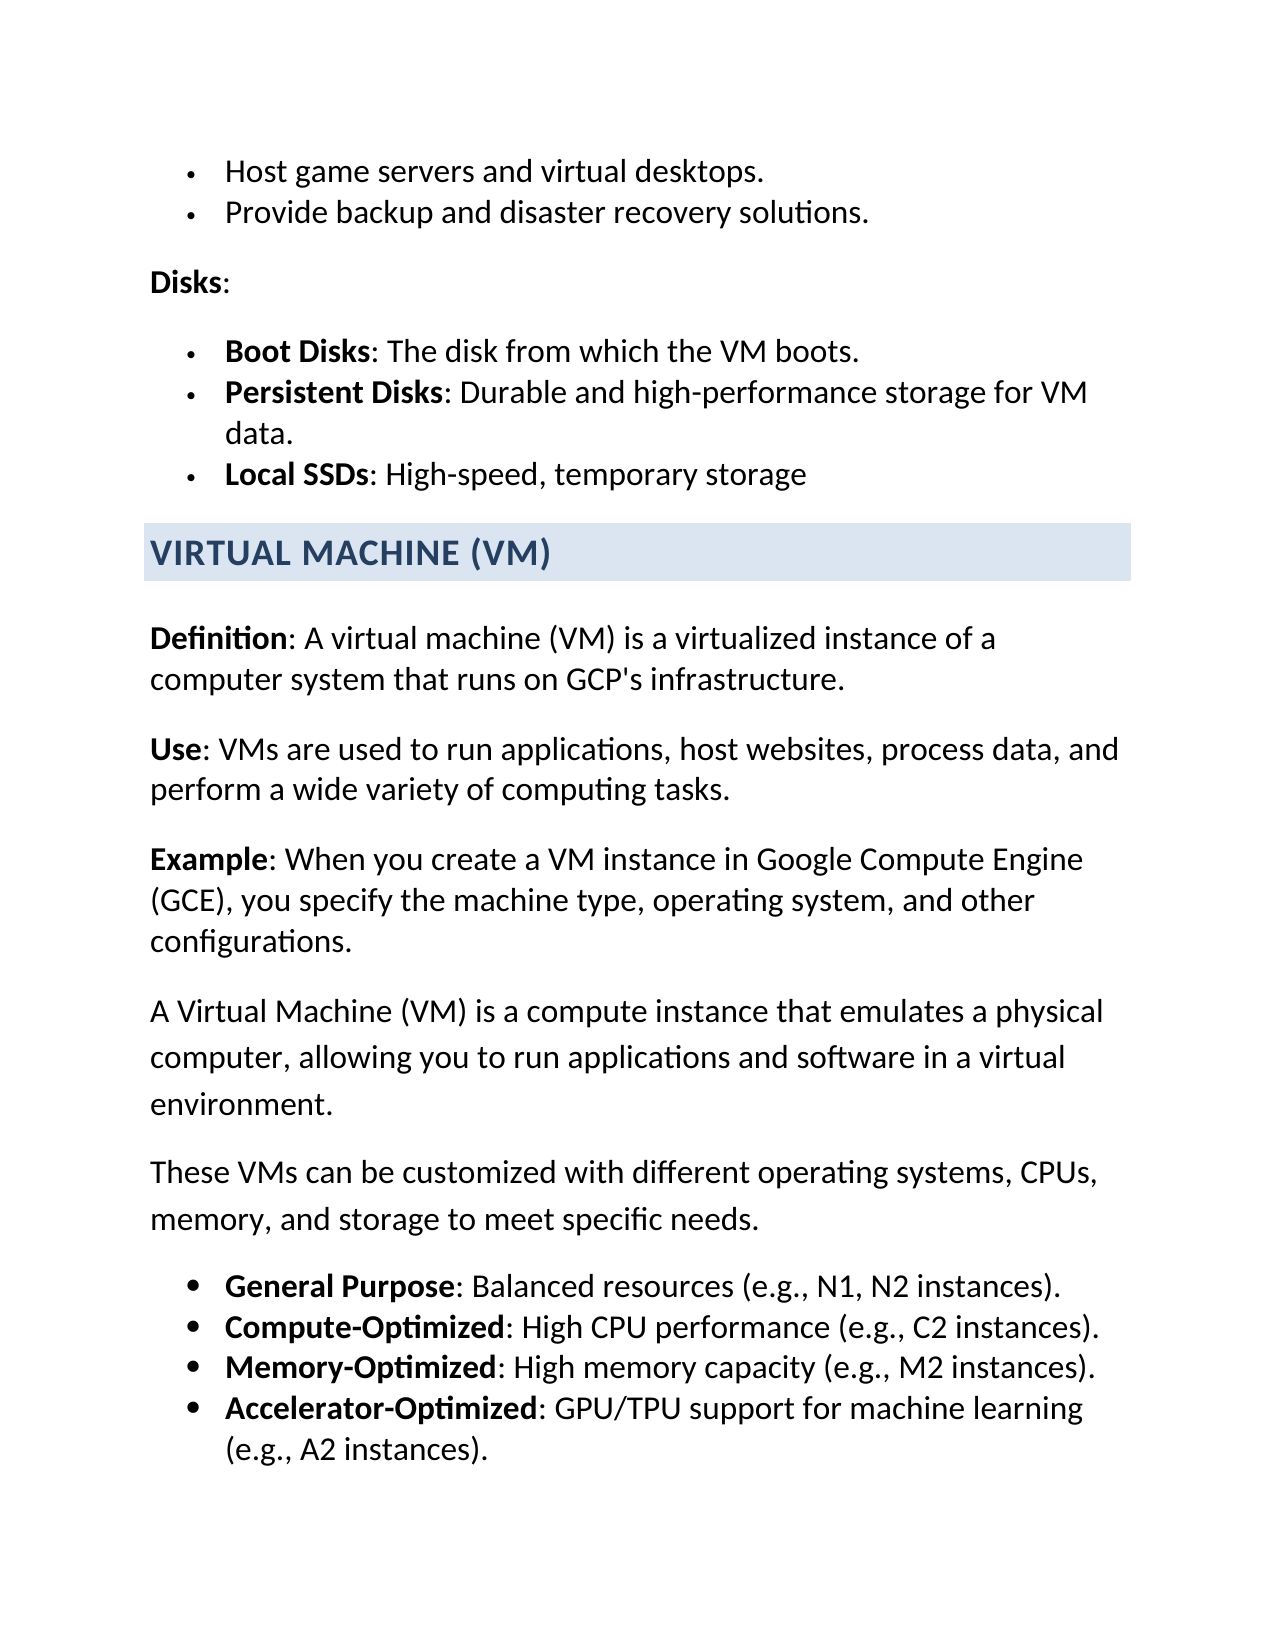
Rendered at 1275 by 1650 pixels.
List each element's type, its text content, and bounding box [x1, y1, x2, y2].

list General Purpose: Balanced resources (e.g., N1, N2 instances). [187, 1265, 1125, 1306]
text Example: When you create a VM instance in Google Compute Engine (GCE), you specify the machine type, operating system, and other configurations. [150, 838, 1125, 960]
list Provide backup and disaster recovery solutions. [187, 191, 1125, 231]
list Boot Disks: The disk from which the VM boots. [187, 331, 1125, 371]
text Use: VMs are used to run applications, host websites, process data, and perform a wide variety of computing tasks. [150, 728, 1125, 809]
list Accelerator-Optimized: GPU/TPU support for machine learning (e.g., A2 instances). [187, 1387, 1125, 1469]
list Host game servers and virtual desktops. [187, 150, 1125, 191]
text Definition: A virtual machine (VM) is a virtualized instance of a computer system that runs on GCP's infrastructure. [150, 617, 1125, 698]
text Disks: [150, 261, 1125, 301]
text A Virtual Machine (VM) is a compute instance that emulates a physical computer, allowing you to run applications and software in a virtual environment. [150, 989, 1125, 1124]
subtitle Virtual Machine (VM) [150, 529, 1125, 575]
list Compute-Optimized: High CPU performance (e.g., C2 instances). [187, 1306, 1125, 1347]
text These VMs can be customized with different operating systems, CPUs, memory, and storage to meet specific needs. [150, 1151, 1125, 1238]
list Memory-Optimized: High memory capacity (e.g., M2 instances). [187, 1347, 1125, 1387]
list Persistent Disks: Durable and high-performance storage for VM data. [187, 371, 1125, 453]
list Local SSDs: High-speed, temporary storage [187, 453, 1125, 493]
